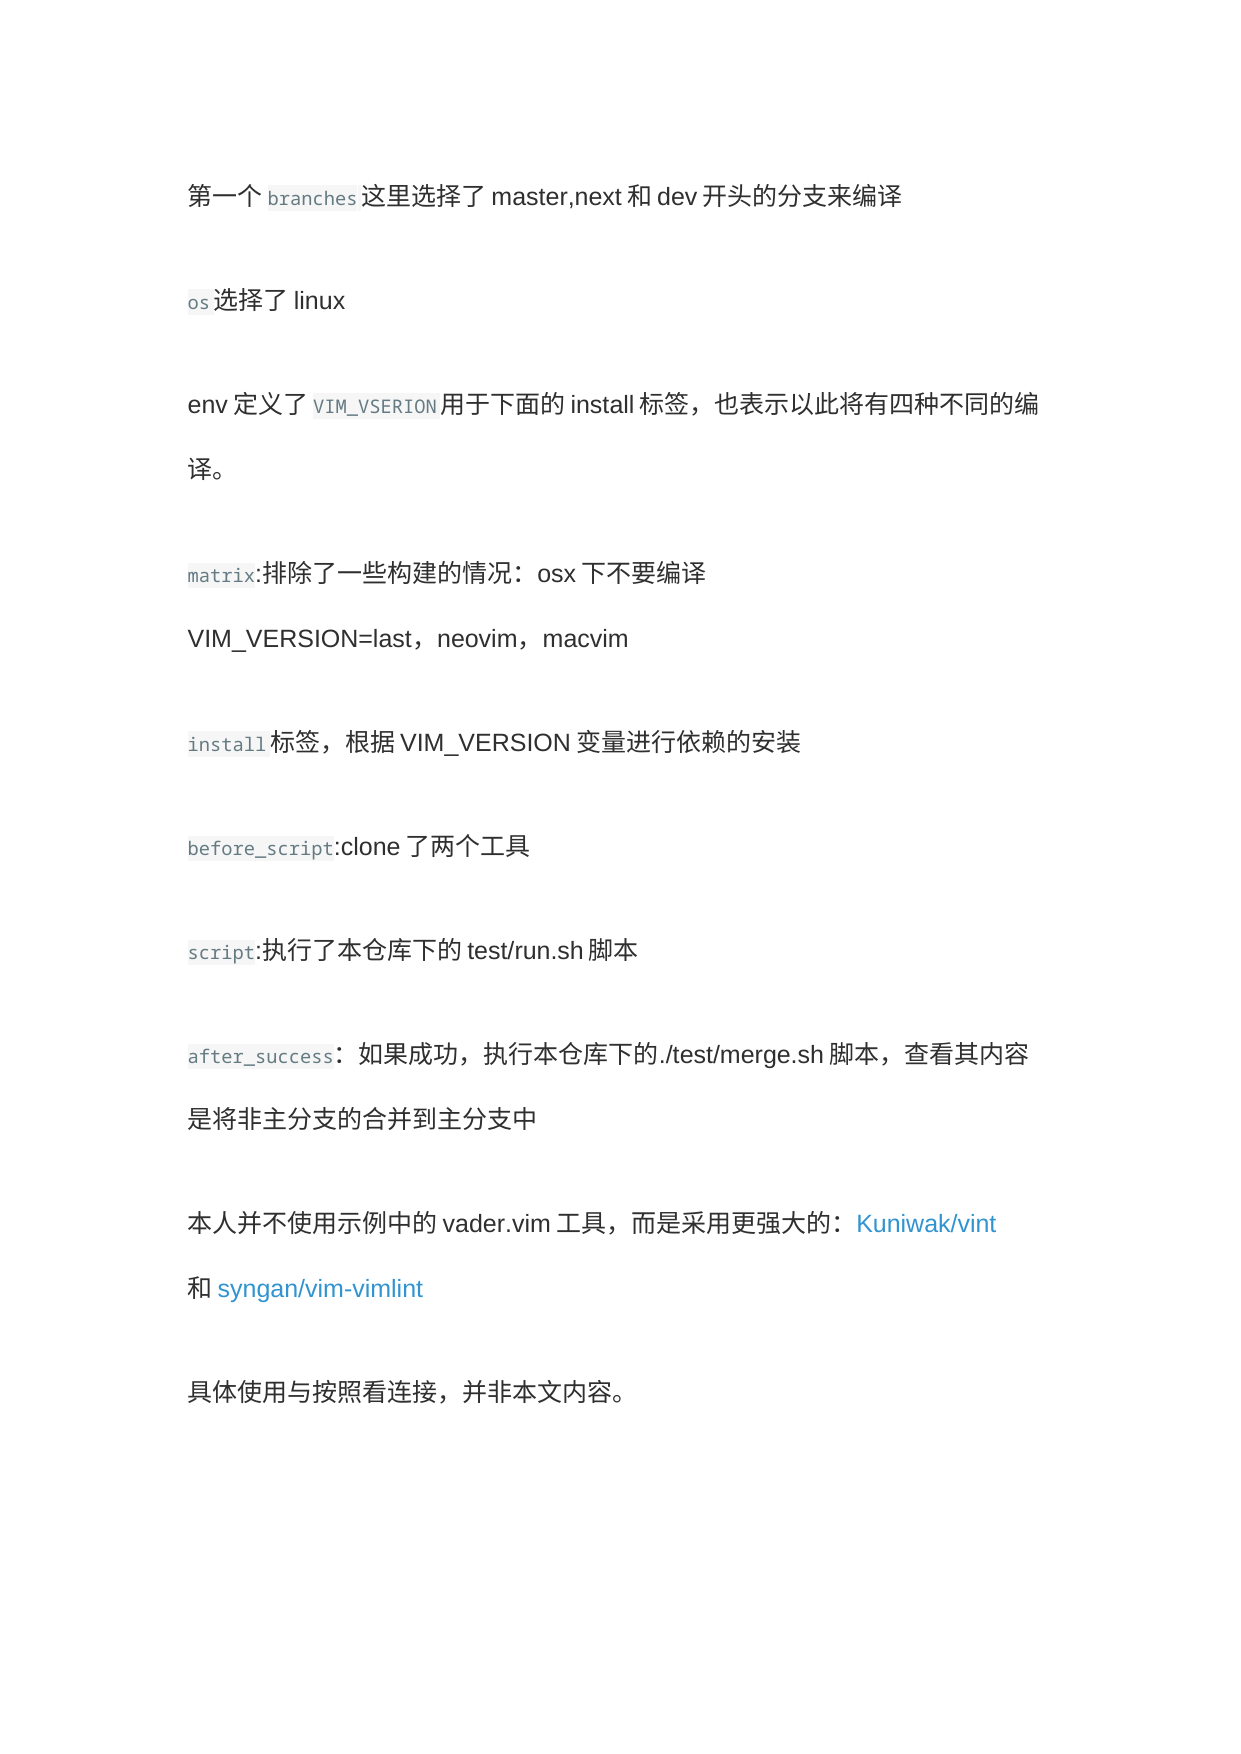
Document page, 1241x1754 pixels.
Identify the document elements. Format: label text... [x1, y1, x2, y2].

text after_success：如果成功，执行本仓库下的./test/merge.sh脚本，查看其内容是将非主分支的合并到主分支中 [187, 1020, 1053, 1150]
text env定义了VIM_VSERION用于下面的install标签，也表示以此将有四种不同的编译。 [187, 370, 1053, 500]
text 具体使用与按照看连接，并非本文内容。 [187, 1358, 1053, 1423]
text matrix:排除了一些构建的情况：osx下不要编译VIM_VERSION=last，neovim，macvim [187, 539, 1053, 669]
text 本人并不使用示例中的vader.vim工具，而是采用更强大的：Kuniwak/vint 和syngan/vim-vimlint [187, 1189, 1053, 1319]
text before_script:clone了两个工具 [187, 812, 1053, 877]
text install标签，根据VIM_VERSION变量进行依赖的安装 [187, 708, 1053, 773]
text os选择了linux [187, 266, 1053, 331]
text script:执行了本仓库下的test/run.sh脚本 [187, 916, 1053, 981]
text 第一个branches这里选择了master,next和dev开头的分支来编译 [187, 162, 1053, 227]
